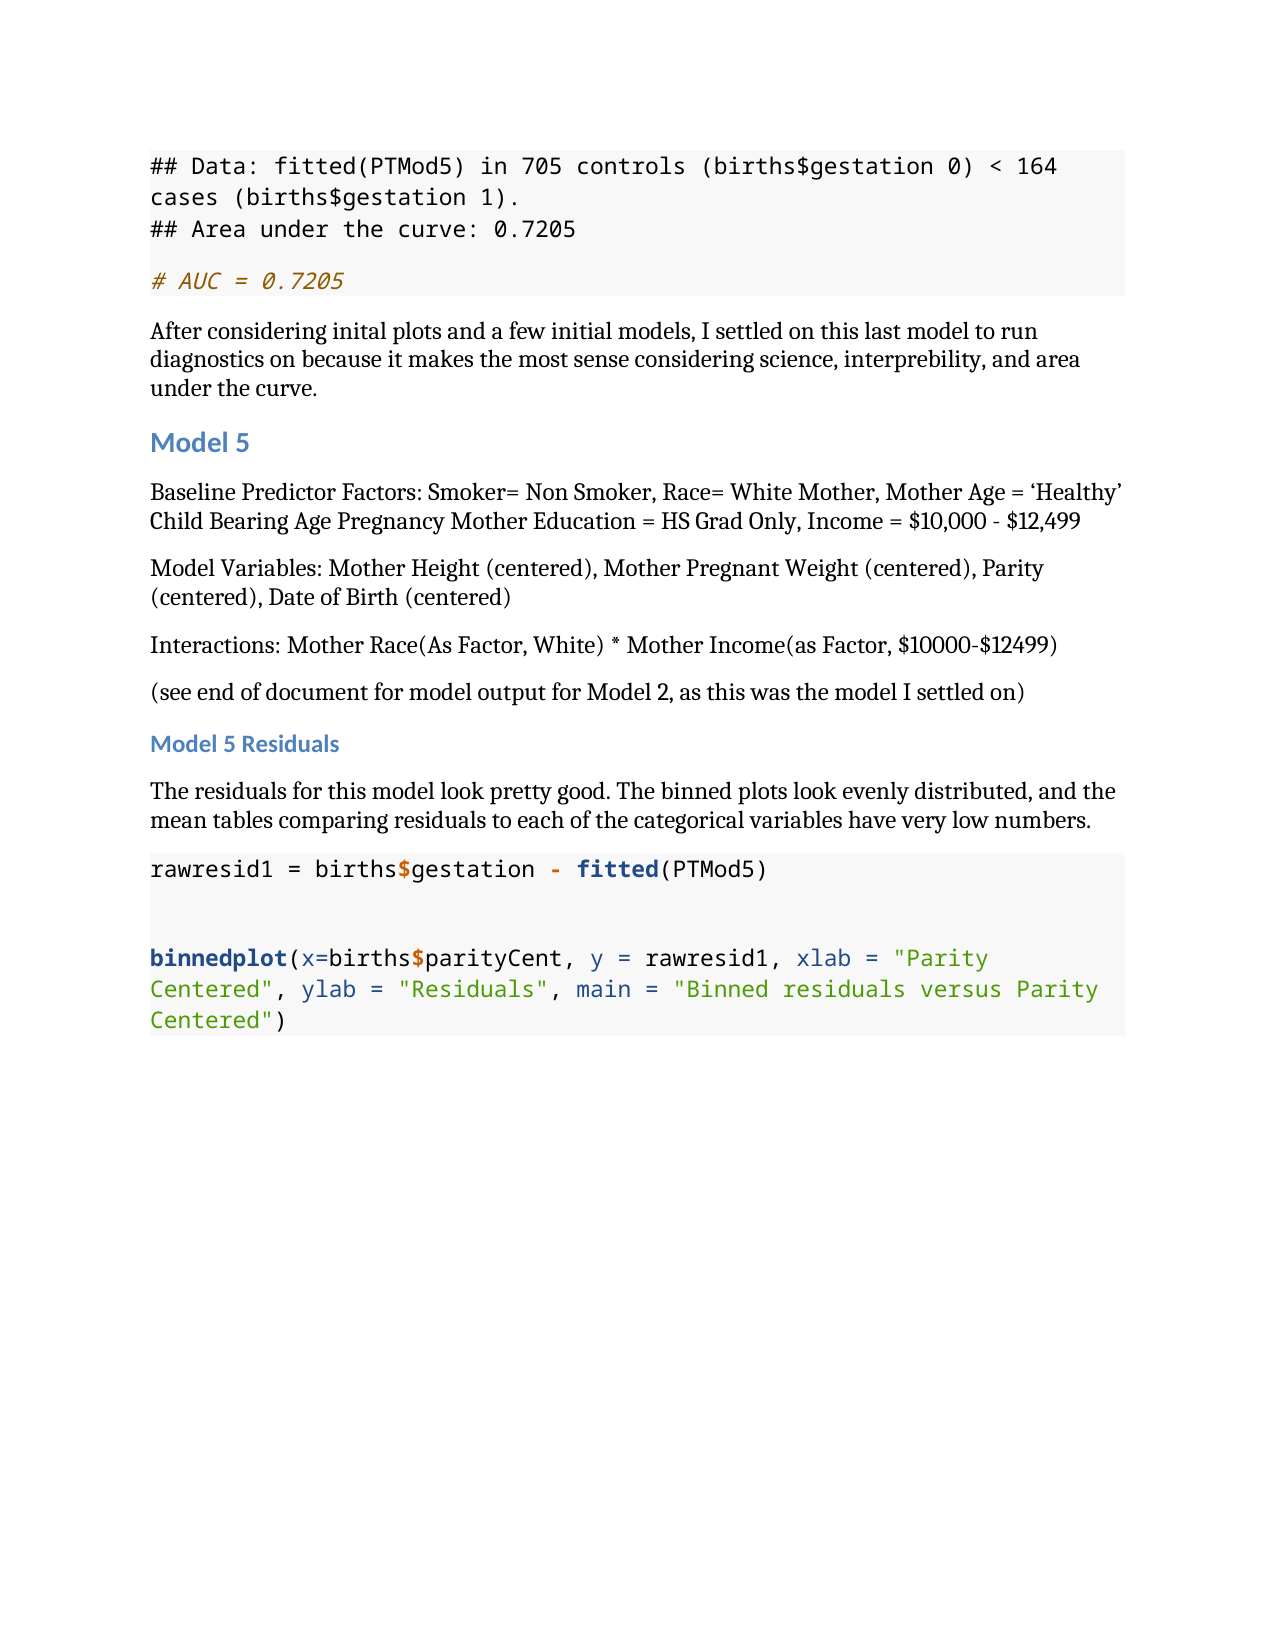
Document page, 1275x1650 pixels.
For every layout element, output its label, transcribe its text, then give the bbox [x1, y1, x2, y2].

text # AUC = 0.7205 [150, 264, 1125, 296]
text Interactions: Mother Race(As Factor, White) * Mother Income(as Factor, $10000-$12499) [150, 631, 1125, 659]
text Baseline Predictor Factors: Smoker= Non Smoker, Race= White Mother, Mother Age = ‘Healthy’ Child Bearing Age Pregnancy Mother Education = HS Grad Only, Income = $10,000 - $12,499 [150, 478, 1125, 536]
text After considering inital plots and a few initial models, I settled on this last model to run diagnostics on because it makes the most sense considering science, interprebility, and area under the curve. [150, 317, 1125, 403]
text The residuals for this model look pretty good. The binned plots look evenly distributed, and the mean tables comparing residuals to each of the categorical variables have very low numbers. [150, 777, 1125, 834]
text (see end of document for model output for Model 2, as this was the model I settled on) [150, 678, 1125, 707]
subtitle Model 5 [150, 424, 1125, 459]
text Model Variables: Mother Height (centered), Mother Pregnant Weight (centered), Parity (centered), Date of Birth (centered) [150, 554, 1125, 612]
text rawresid1 = births$gestation - fitted(PTMod5) binnedplot(x=births$parityCent, y = rawresid1, xlab = "Parity Centered", ylab = "Residuals", main = "Binned residuals versus Parity Centered") [150, 853, 1125, 1036]
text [150, 150, 1125, 244]
subtitle Model 5 Residuals [150, 728, 1125, 758]
